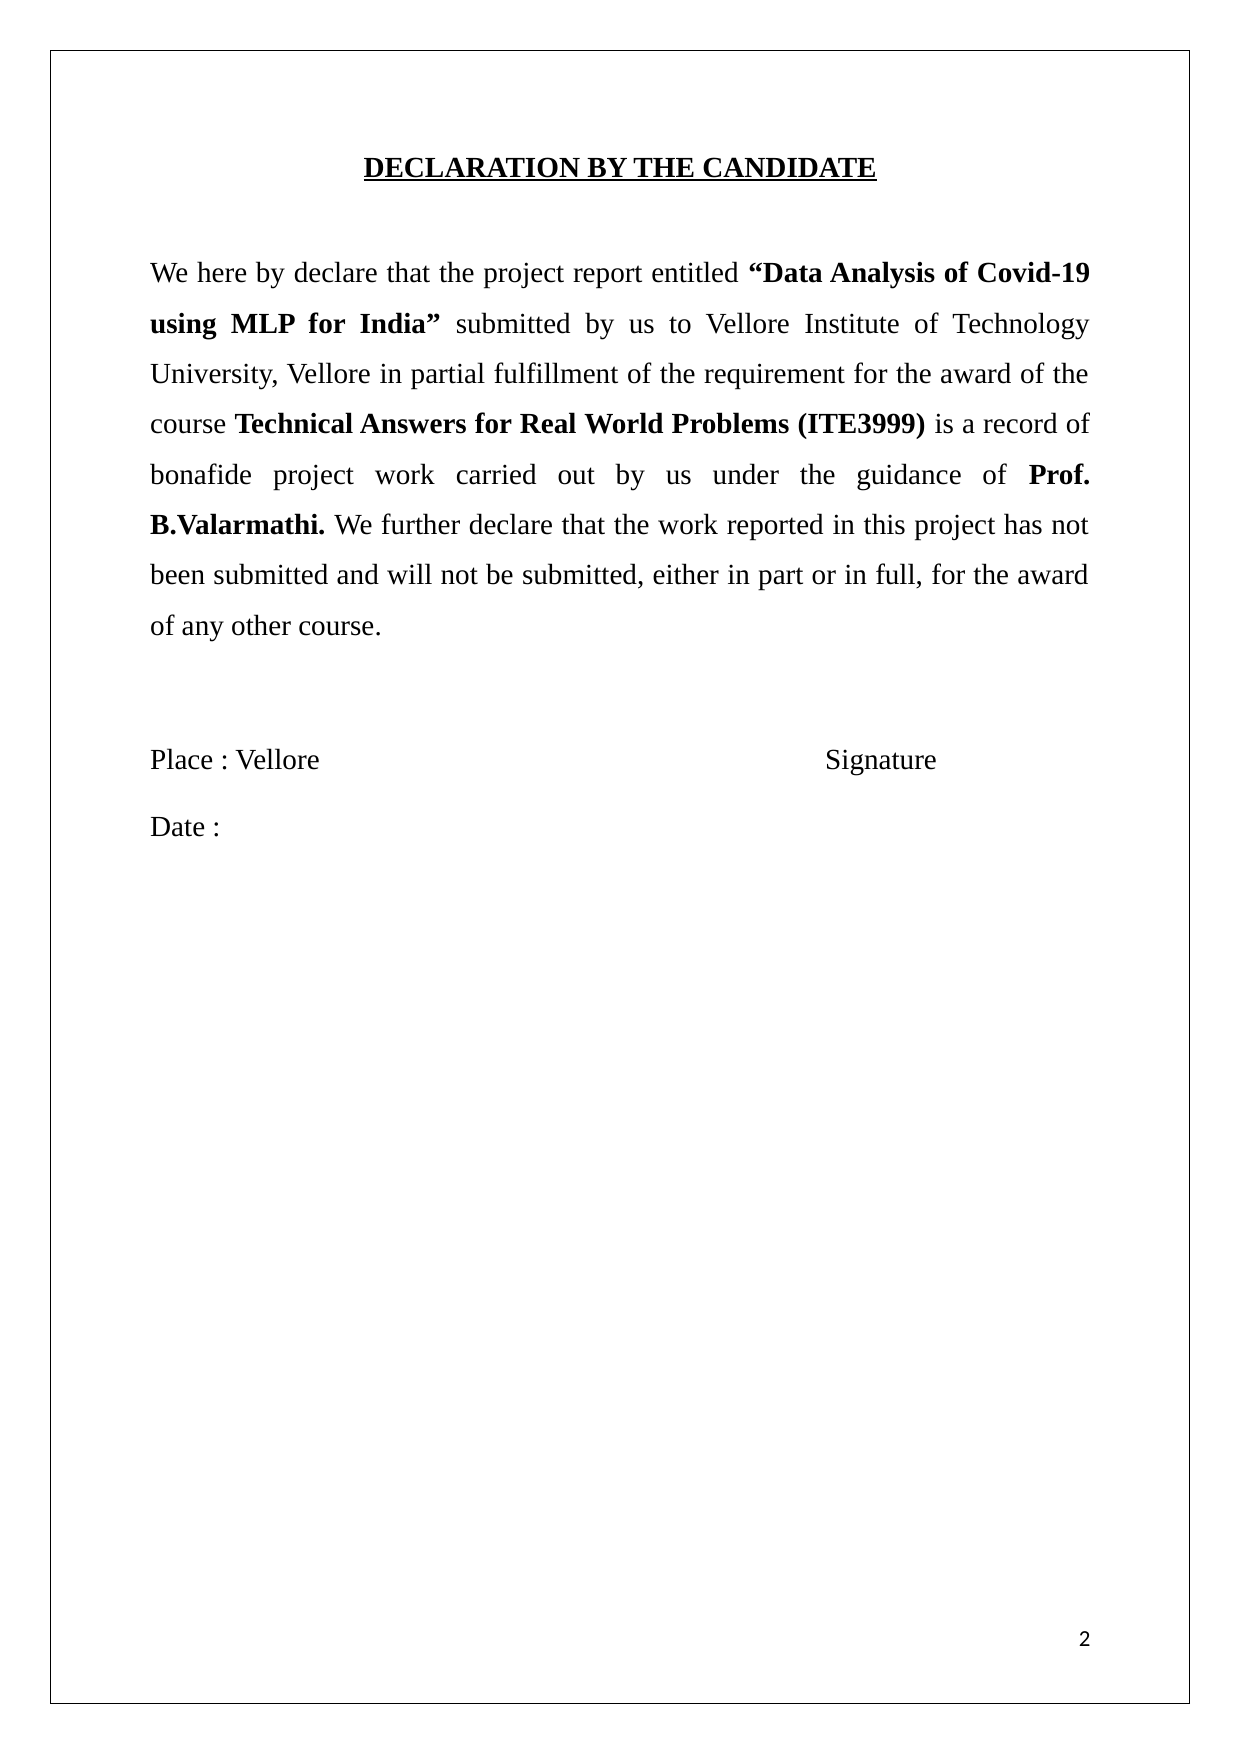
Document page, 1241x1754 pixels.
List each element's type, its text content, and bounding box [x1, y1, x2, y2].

text We here by declare that the project report entitled “Data Analysis of Covid-19 using MLP for India” submitted by us to Vellore Institute of Technology University, Vellore in partial fulfillment of the requirement for the award of the course Technical Answers for Real World Problems (ITE3999) is a record of bonafide project work carried out by us under the guidance of Prof. B.Valarmathi. We further declare that the work reported in this project has not been submitted and will not be submitted, either in part or in full, for the award of any other course. [150, 256, 1090, 641]
text Date : [150, 809, 1090, 842]
text DECLARATION BY THE CANDIDATE [150, 150, 1090, 183]
text Place : Vellore Signature [150, 742, 1090, 775]
